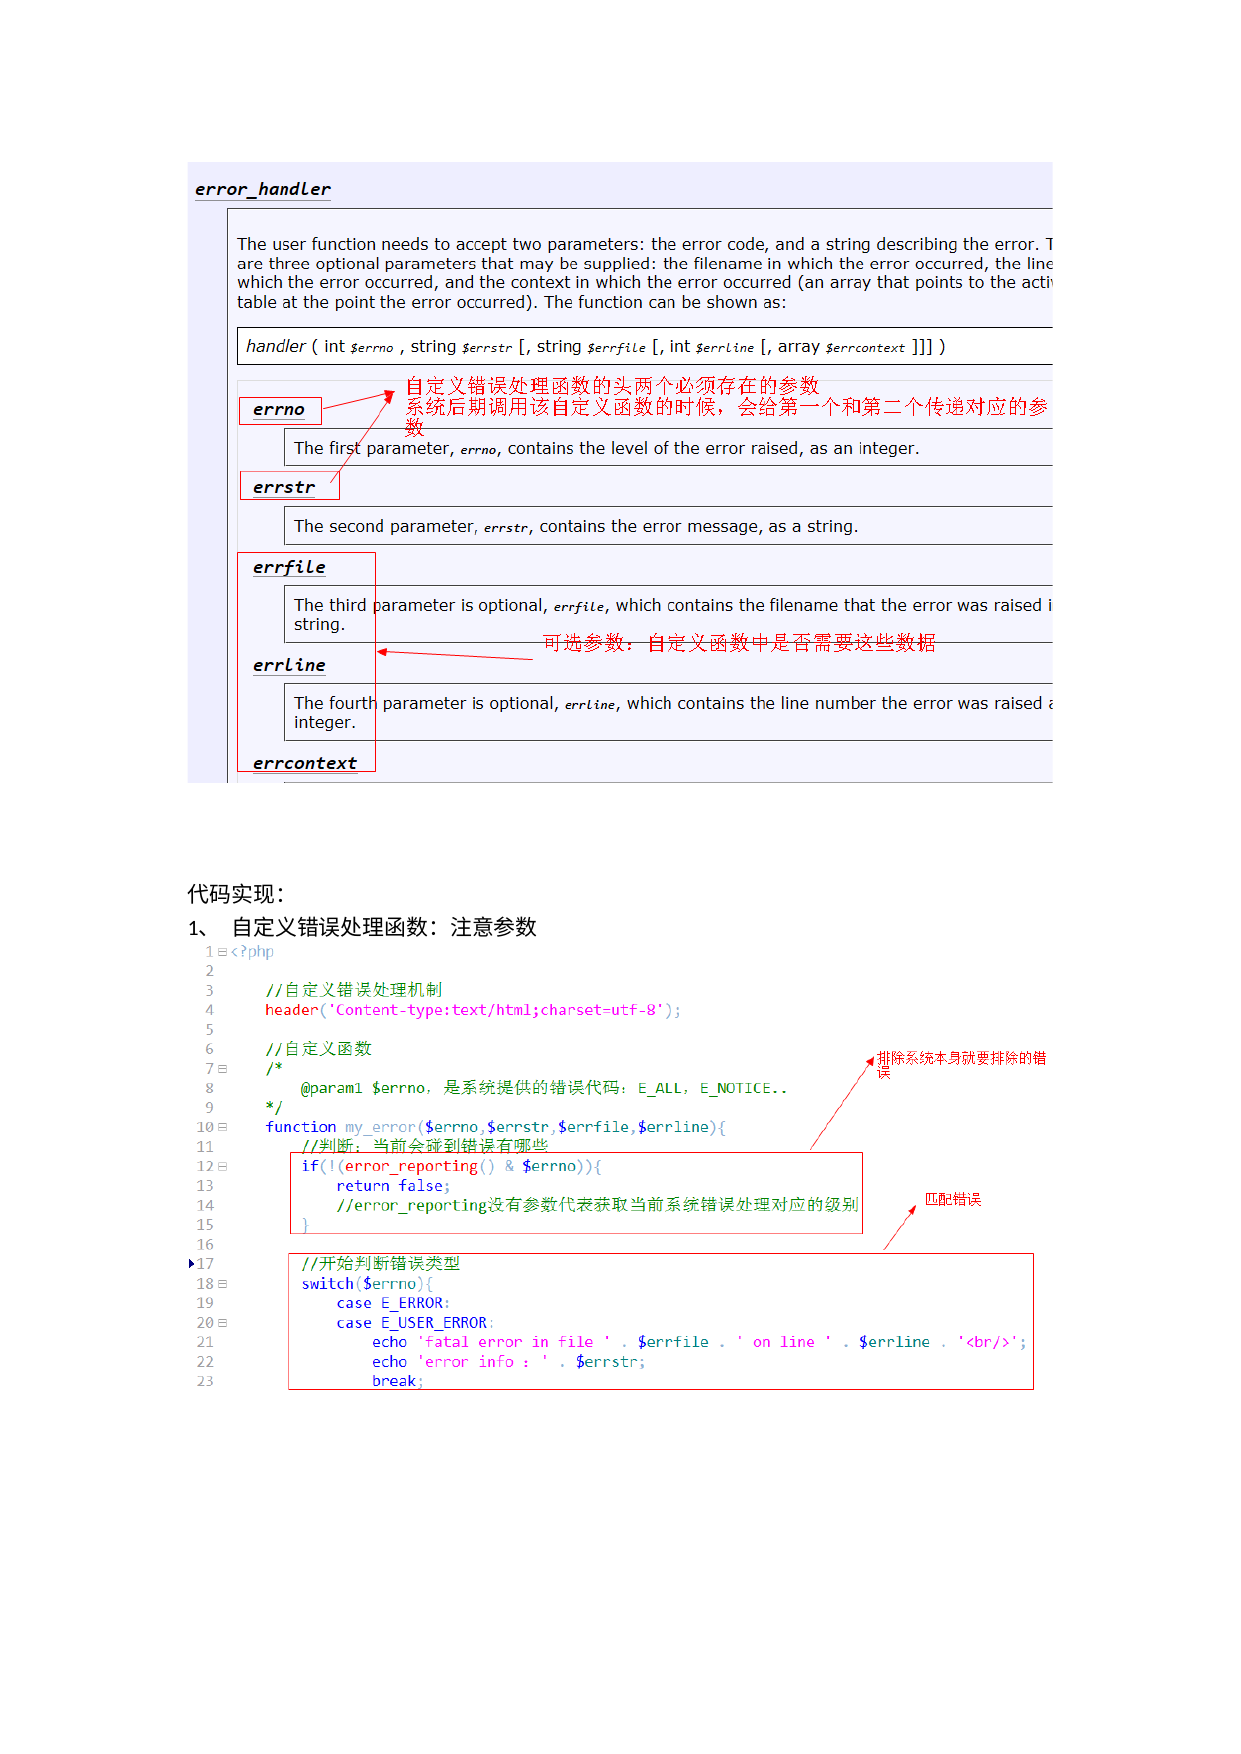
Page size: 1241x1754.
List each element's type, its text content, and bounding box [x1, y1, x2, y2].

picture [187, 162, 1053, 783]
text 代码实现： [187, 877, 1053, 909]
picture [187, 942, 1053, 1392]
text 1、 自定义错误处理函数：注意参数 [187, 909, 1053, 942]
